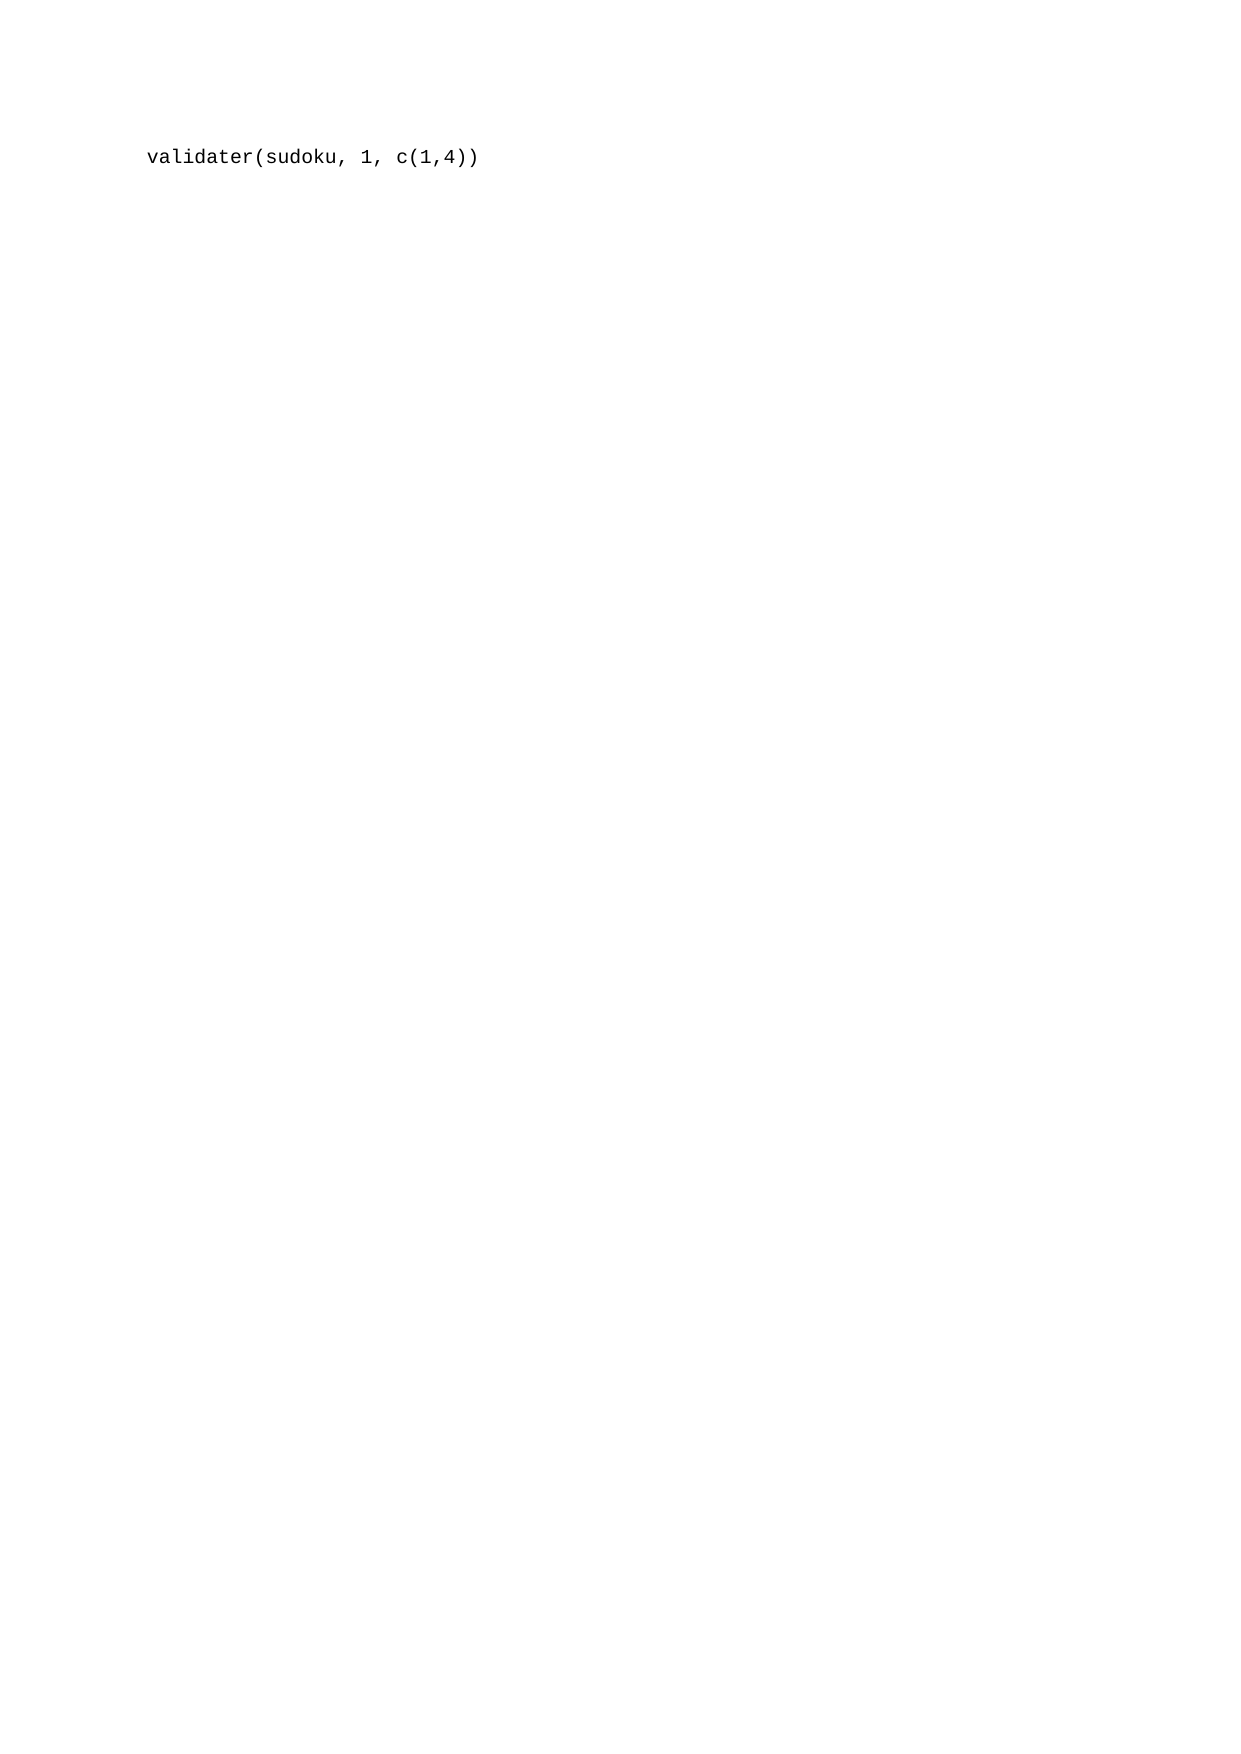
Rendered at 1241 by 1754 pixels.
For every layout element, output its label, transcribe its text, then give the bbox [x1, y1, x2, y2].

text validater(sudoku, 1, c(1,4)) [147, 147, 1105, 169]
